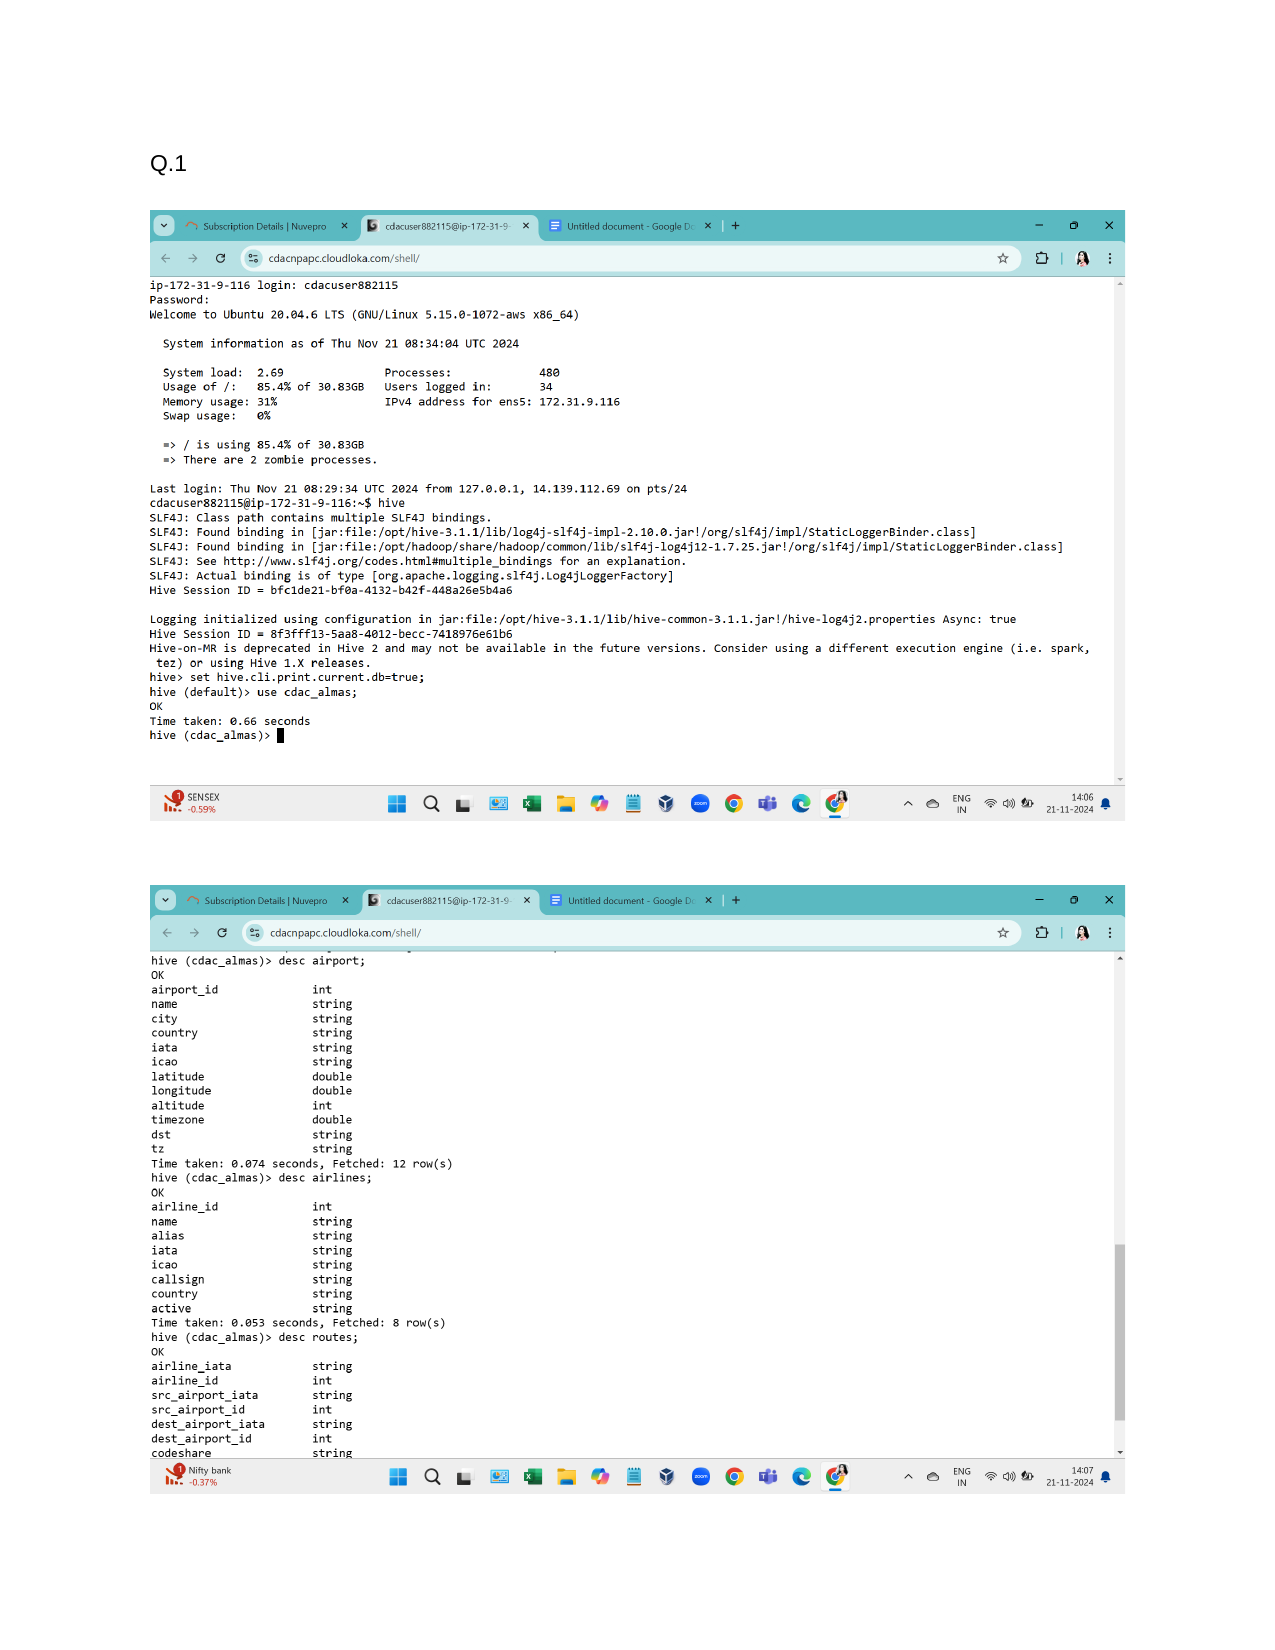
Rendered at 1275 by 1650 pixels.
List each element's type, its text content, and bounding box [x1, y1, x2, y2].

picture [150, 210, 1125, 821]
picture [150, 885, 1125, 1494]
text Q.1 [150, 150, 1125, 176]
